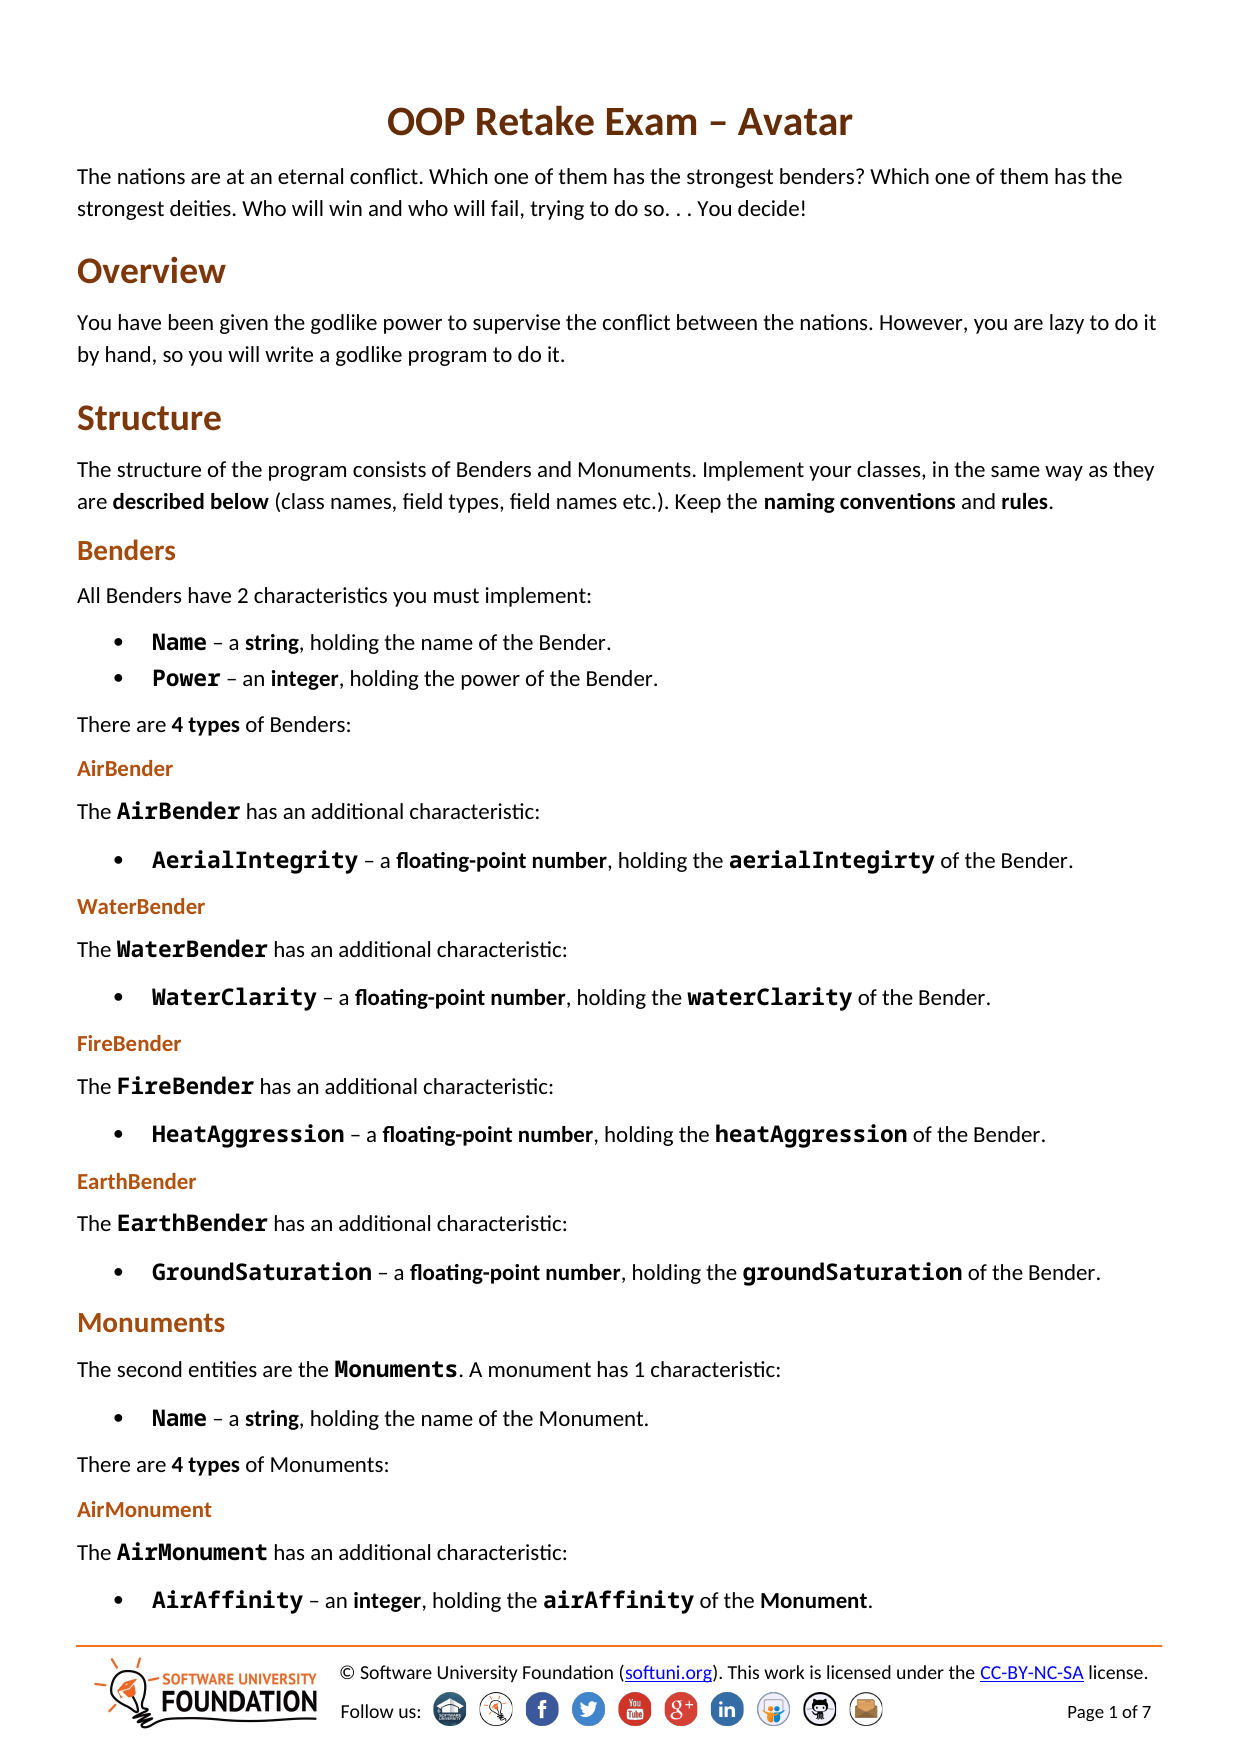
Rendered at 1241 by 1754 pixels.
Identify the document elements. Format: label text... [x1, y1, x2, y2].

list AirAffinity – an integer, holding the airAffinity of the Monument. [114, 1584, 1163, 1615]
subtitle Structure [77, 394, 1163, 439]
text The AirMonument has an additional characteristic: [77, 1536, 1163, 1567]
text The structure of the program consists of Benders and Monuments. Implement your classes, in the same way as they are described below (class names, field types, field names etc.). Keep the naming conventions and rules. [77, 455, 1163, 515]
subtitle AirMonument [77, 1495, 1163, 1523]
picture [479, 1692, 513, 1726]
subtitle AirBender [77, 754, 1163, 783]
list Name – a string, holding the name of the Bender. [114, 626, 1163, 657]
picture [757, 1692, 790, 1726]
subtitle WaterBender [77, 892, 1163, 920]
picture [433, 1692, 467, 1726]
list HeatAggression – a floating-point number, holding the heatAggression of the Bender. [114, 1118, 1163, 1149]
text All Benders have 2 characteristics you must implement: [77, 581, 1163, 609]
picture [710, 1692, 744, 1726]
text You have been given the godlike power to supervise the conflict between the nations. However, you are lazy to do it by hand, so you will write a godlike program to do it. [77, 308, 1163, 369]
subtitle Monuments [77, 1304, 1163, 1340]
text There are 4 types of Monuments: [77, 1450, 1163, 1478]
subtitle Benders [77, 532, 1163, 567]
text The nations are at an eternal conflict. Which one of them has the strongest benders? Which one of them has the strongest deities. Who will win and who will fail, trying to do so. . . You decide! [77, 162, 1163, 222]
text The second entities are the Monuments. A monument has 1 characteristic: [77, 1353, 1163, 1385]
picture [618, 1692, 652, 1726]
picture [525, 1692, 559, 1726]
text There are 4 types of Benders: [77, 710, 1163, 738]
picture [572, 1692, 605, 1726]
subtitle FireBender [77, 1029, 1163, 1057]
picture [849, 1692, 883, 1726]
subtitle Overview [77, 247, 1163, 293]
text The EarthBender has an additional characteristic: [77, 1207, 1163, 1238]
subtitle EarthBender [77, 1167, 1163, 1195]
text The AirBender has an additional characteristic: [77, 795, 1163, 826]
picture [803, 1692, 837, 1726]
text The FireBender has an additional characteristic: [77, 1070, 1163, 1101]
list Name – a string, holding the name of the Monument. [114, 1402, 1163, 1433]
list Power – an integer, holding the power of the Bender. [114, 661, 1163, 693]
picture [664, 1692, 698, 1726]
list AerialIntegrity – a floating-point number, holding the aerialIntegirty of the Bender. [114, 843, 1163, 875]
picture [93, 1656, 317, 1729]
list GroundSaturation – a floating-point number, holding the groundSaturation of the Bender. [114, 1256, 1163, 1287]
list WaterClarity – a floating-point number, holding the waterClarity of the Bender. [114, 981, 1163, 1012]
text The WaterBender has an additional characteristic: [77, 932, 1163, 964]
subtitle OOP Retake Exam – Avatar [77, 95, 1163, 146]
